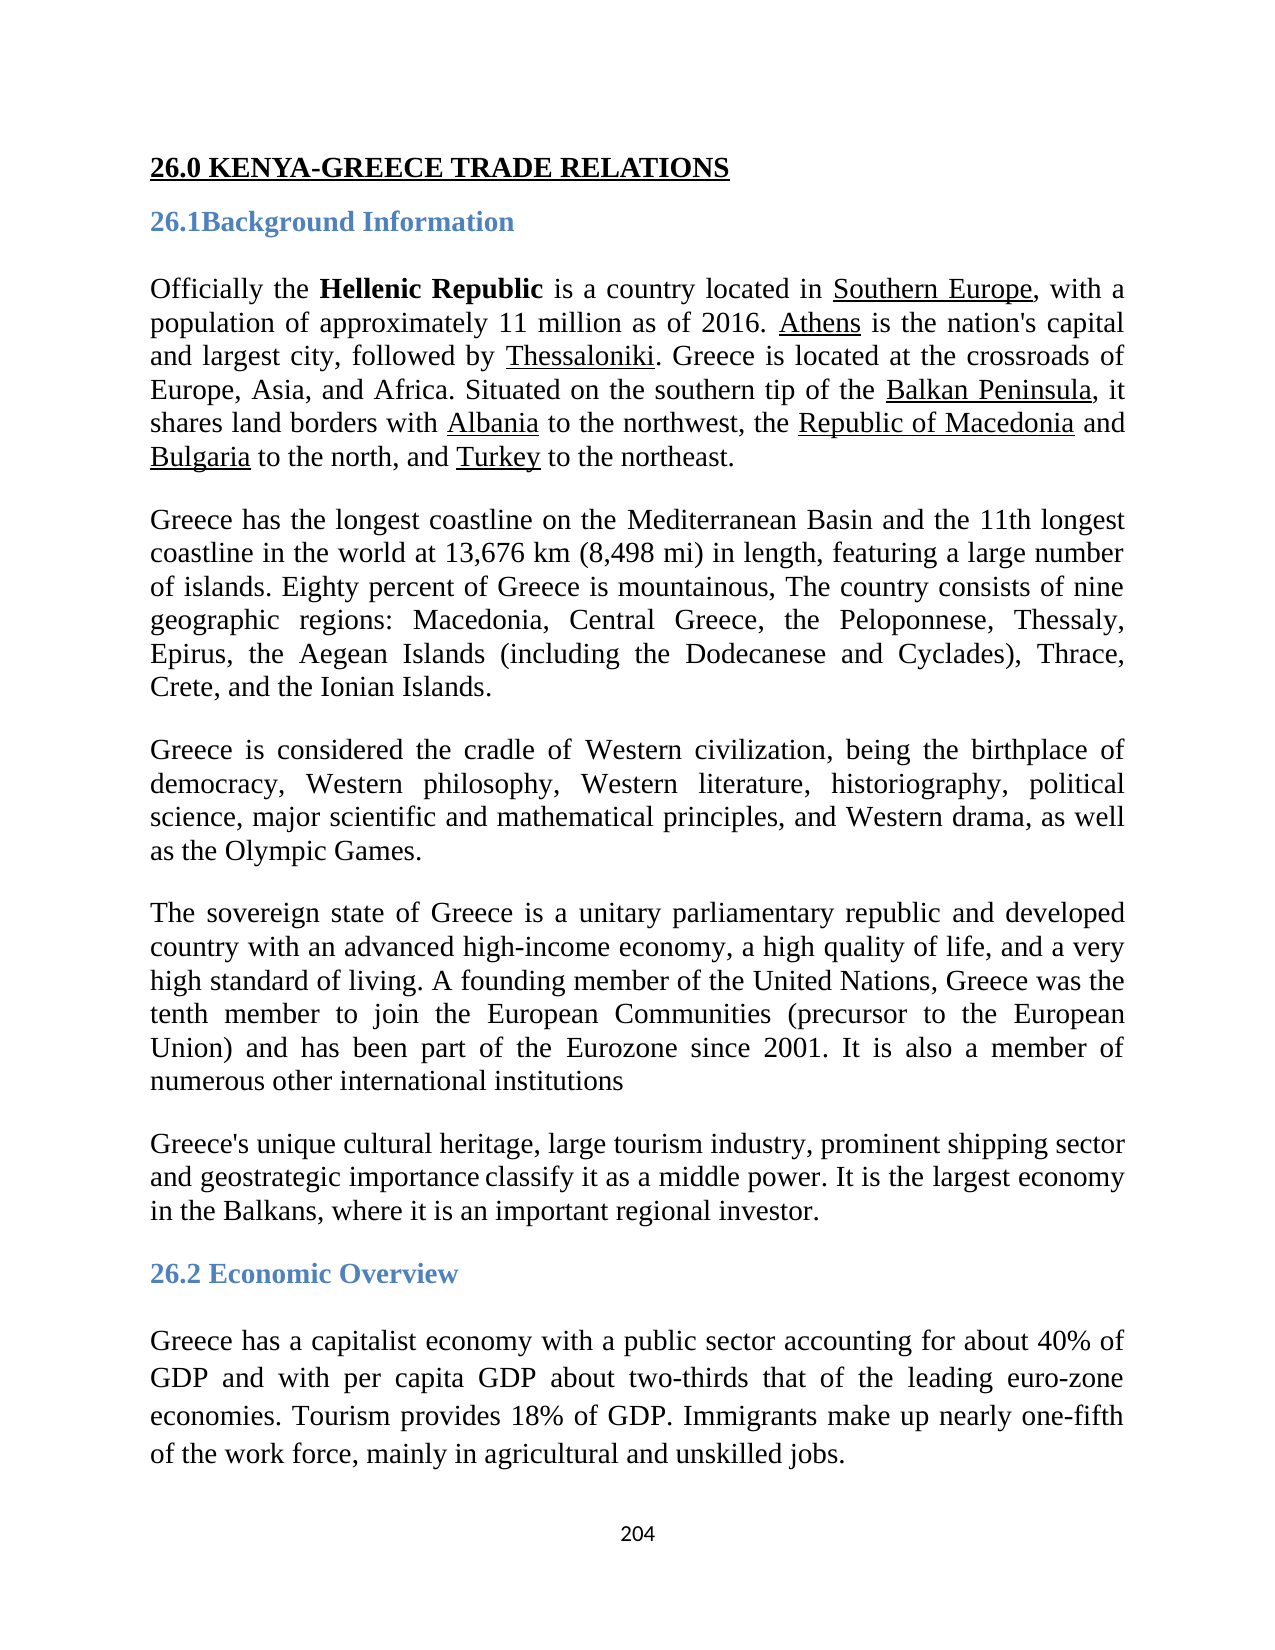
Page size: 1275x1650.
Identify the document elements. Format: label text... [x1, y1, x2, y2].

text Greece is considered the cradle of Western civilization, being the birthplace of democracy, Western philosophy, Western literature, historiography, political science, major scientific and mathematical principles, and Western drama, as well as the Olympic Games. [150, 732, 1125, 866]
text The sovereign state of Greece is a unitary parliamentary republic and developed country with an advanced high-income economy, a high quality of life, and a very high standard of living. A founding member of the United Nations, Greece was the tenth member to join the European Communities (precursor to the European Union) and has been part of the Eurozone since 2001. It is also a member of numerous other international institutions [150, 896, 1125, 1097]
text 26.2 Economic Overview [150, 1256, 1125, 1289]
text Greece's unique cultural heritage, large tourism industry, prominent shipping sector and geostrategic importance classify it as a middle power. It is the largest economy in the Balkans, where it is an important regional investor. [150, 1126, 1125, 1227]
text 26.1Background Information [150, 204, 1125, 238]
text Officially the Hellenic Republic is a country located in Southern Europe, with a population of approximately 11 million as of 2016. Athens is the nation's capital and largest city, followed by Thessaloniki. Greece is located at the crossroads of Europe, Asia, and Africa. Situated on the southern tip of the Balkan Peninsula, it shares land borders with Albania to the northwest, the Republic of Macedonia and Bulgaria to the north, and Turkey to the northeast. [150, 271, 1125, 473]
text Greece has a capitalist economy with a public sector accounting for about 40% of GDP and with per capita GDP about two-thirds that of the leading euro-zone economies. Tourism provides 18% of GDP. Immigrants make up nearly one-fifth of the work force, mainly in agricultural and unskilled jobs. [150, 1323, 1125, 1470]
text Greece has the longest coastline on the Mediterranean Basin and the 11th longest coastline in the world at 13,676 km (8,498 mi) in length, featuring a large number of islands. Eighty percent of Greece is mountainous, The country consists of nine geographic regions: Macedonia, Central Greece, the Peloponnese, Thessaly, Epirus, the Aegean Islands (including the Dodecanese and Cyclades), Thrace, Crete, and the Ionian Islands. [150, 502, 1125, 703]
text 26.0 KENYA-GREECE TRADE RELATIONS [150, 150, 1125, 183]
